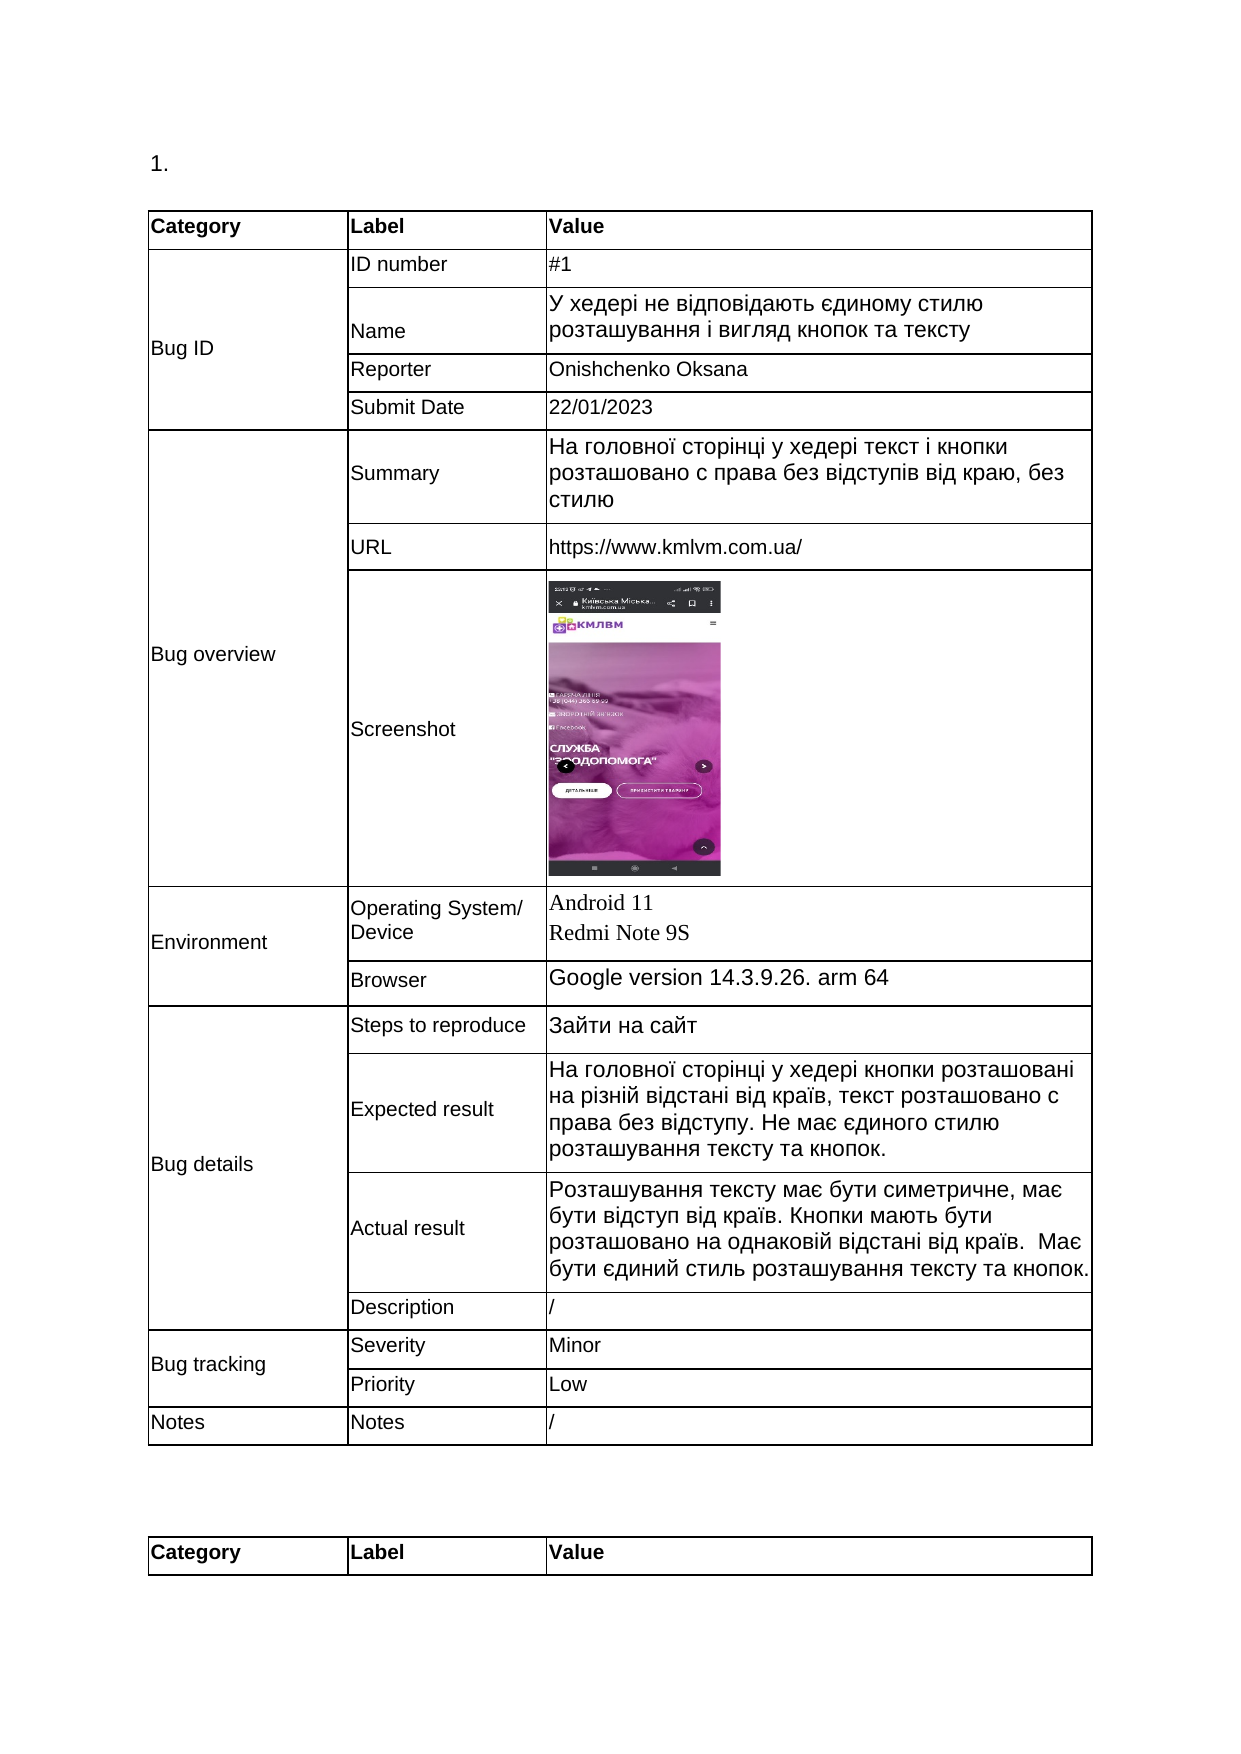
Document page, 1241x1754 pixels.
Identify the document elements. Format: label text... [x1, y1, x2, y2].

table_cell Screenshot [349, 571, 546, 886]
picture [548, 581, 721, 876]
table_cell Android 11 Redmi Note 9S [547, 887, 1091, 960]
table_cell Bug tracking [149, 1331, 347, 1406]
table_cell URL [349, 524, 546, 569]
table_cell Onishchenko Oksana [547, 355, 1091, 391]
table_cell 22/01/2023 [547, 393, 1091, 429]
table_cell Notes [349, 1408, 546, 1444]
table_cell Розташування тексту має бути симетричне, має бути відступ від країв. Кнопки мають бути розташовано на однаковій відстані від країв. Має бути єдиний стиль розташування тексту та кнопок. [547, 1173, 1091, 1291]
table_cell Reporter [349, 355, 546, 391]
table_header Value [547, 212, 1091, 248]
table_cell Description [349, 1293, 546, 1329]
table_cell Bug overview [149, 431, 347, 886]
table_cell Summary [349, 431, 546, 522]
table_cell Google version 14.3.9.26. arm 64 [547, 962, 1091, 1005]
table_cell У хедері не відповідають єдиному стилю розташування і вигляд кнопок та тексту [547, 288, 1091, 353]
table_cell https://www.kmlvm.com.ua/ [547, 524, 1091, 569]
table_cell ID number [349, 250, 546, 286]
table_cell Submit Date [349, 393, 546, 429]
table_header Value [547, 1538, 1091, 1574]
table_header Label [349, 212, 546, 248]
table_cell Notes [149, 1408, 347, 1444]
table_cell Severity [349, 1331, 546, 1367]
text 1. [150, 150, 1090, 176]
table_cell Bug ID [149, 250, 347, 429]
table_cell Actual result [349, 1173, 546, 1291]
table_cell Browser [349, 962, 546, 1005]
table_cell [547, 571, 1091, 886]
table_cell Priority [349, 1370, 546, 1406]
table_cell Expected result [349, 1054, 546, 1172]
table_cell Minor [547, 1331, 1091, 1367]
table_header Category [149, 1538, 347, 1574]
table_cell Steps to reproduce [349, 1007, 546, 1052]
table_header Category [149, 212, 347, 248]
table_header Label [349, 1538, 546, 1574]
table_cell #1 [547, 250, 1091, 286]
table_cell Name [349, 288, 546, 353]
table_cell Зайти на сайт [547, 1007, 1091, 1052]
table_cell Environment [149, 887, 347, 1005]
table_cell / [547, 1408, 1091, 1444]
table_cell Operating System/ Device [349, 887, 546, 960]
table_cell На головної сторінці у хедері текст і кнопки розташовано с права без відступів від краю, без стилю [547, 431, 1091, 522]
table_cell На головної сторінці у хедері кнопки розташовані на різній відстані від країв, текст розташовано с права без відступу. Не має єдиного стилю розташування тексту та кнопок. [547, 1054, 1091, 1172]
table_cell / [547, 1293, 1091, 1329]
table_cell Bug details [149, 1007, 347, 1329]
table_cell Low [547, 1370, 1091, 1406]
